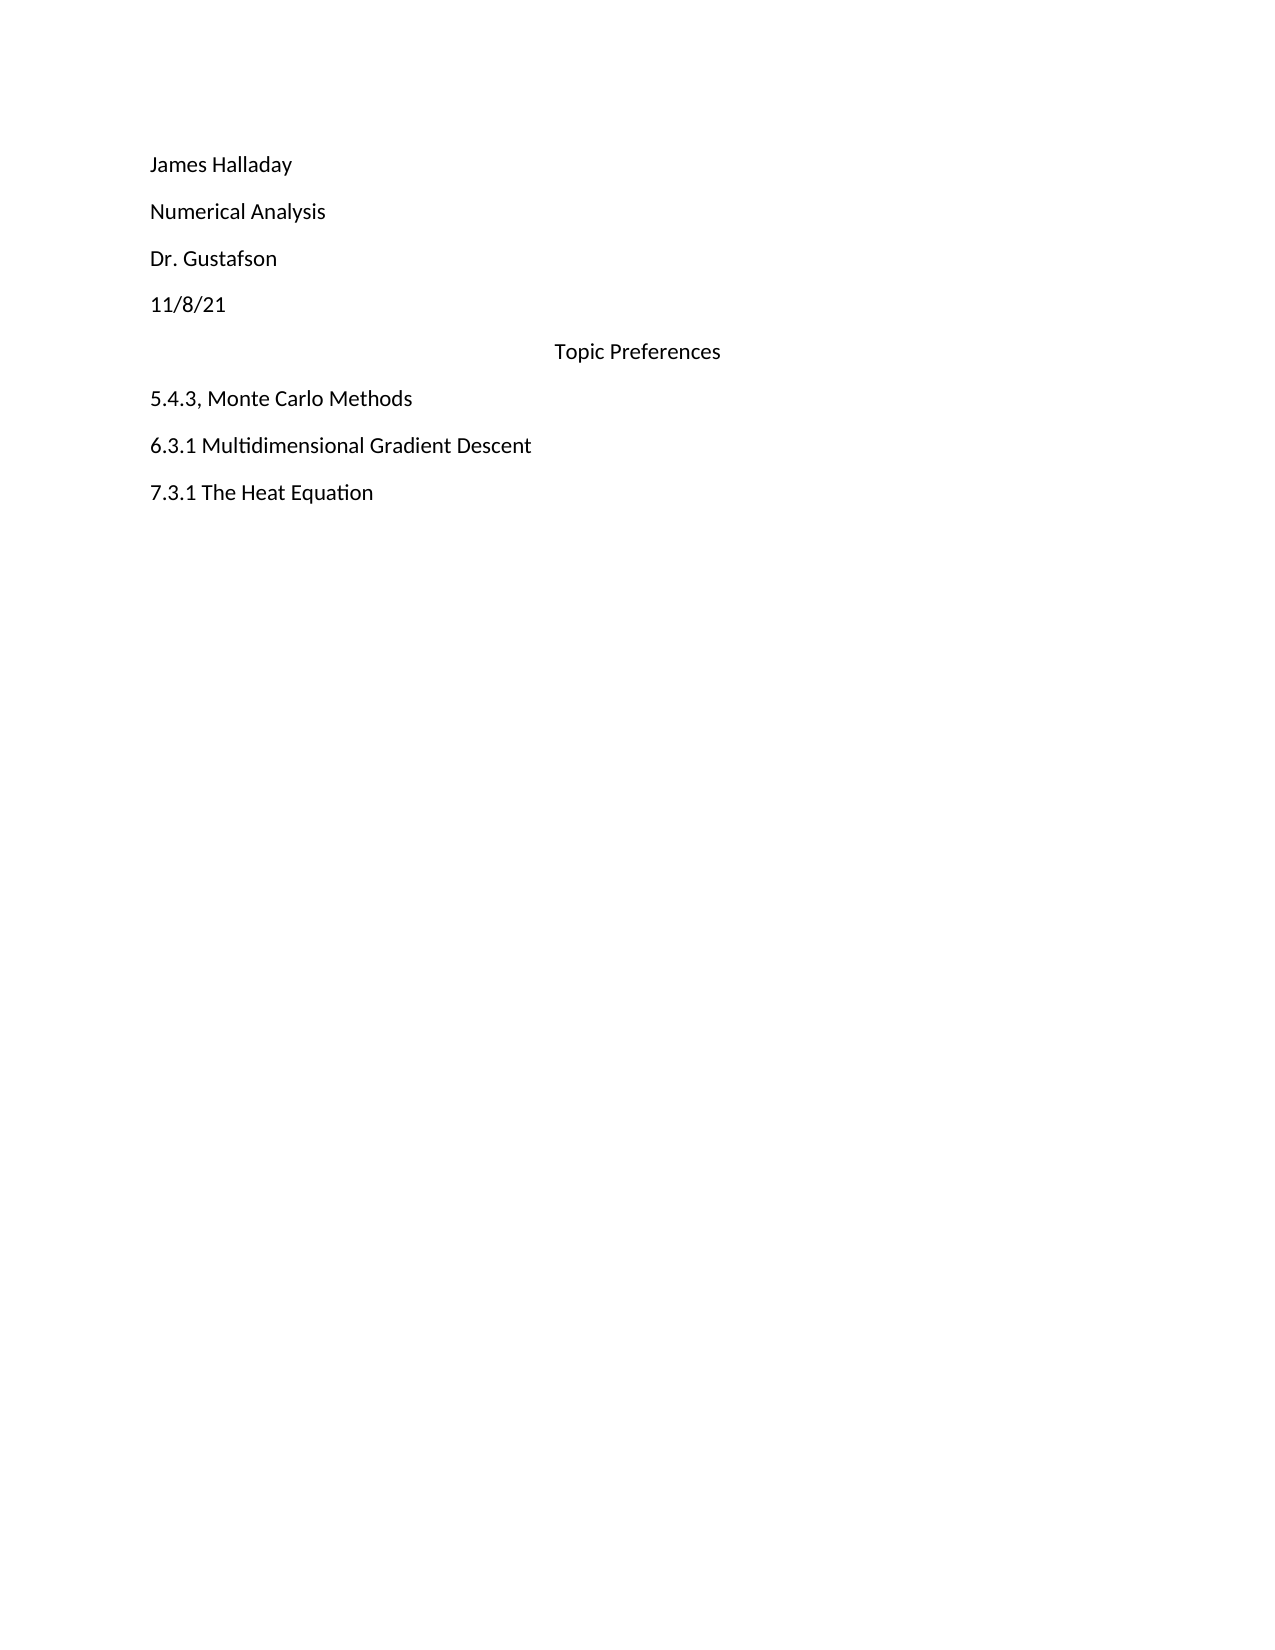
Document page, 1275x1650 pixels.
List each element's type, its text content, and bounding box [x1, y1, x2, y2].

text James Halladay [150, 150, 1125, 178]
text Topic Preferences [150, 337, 1125, 366]
text 7.3.1 The Heat Equation [150, 478, 1125, 506]
text Numerical Analysis [150, 197, 1125, 225]
text 6.3.1 Multidimensional Gradient Descent [150, 431, 1125, 459]
text 11/8/21 [150, 291, 1125, 319]
text 5.4.3, Monte Carlo Methods [150, 384, 1125, 412]
text Dr. Gustafson [150, 244, 1125, 272]
